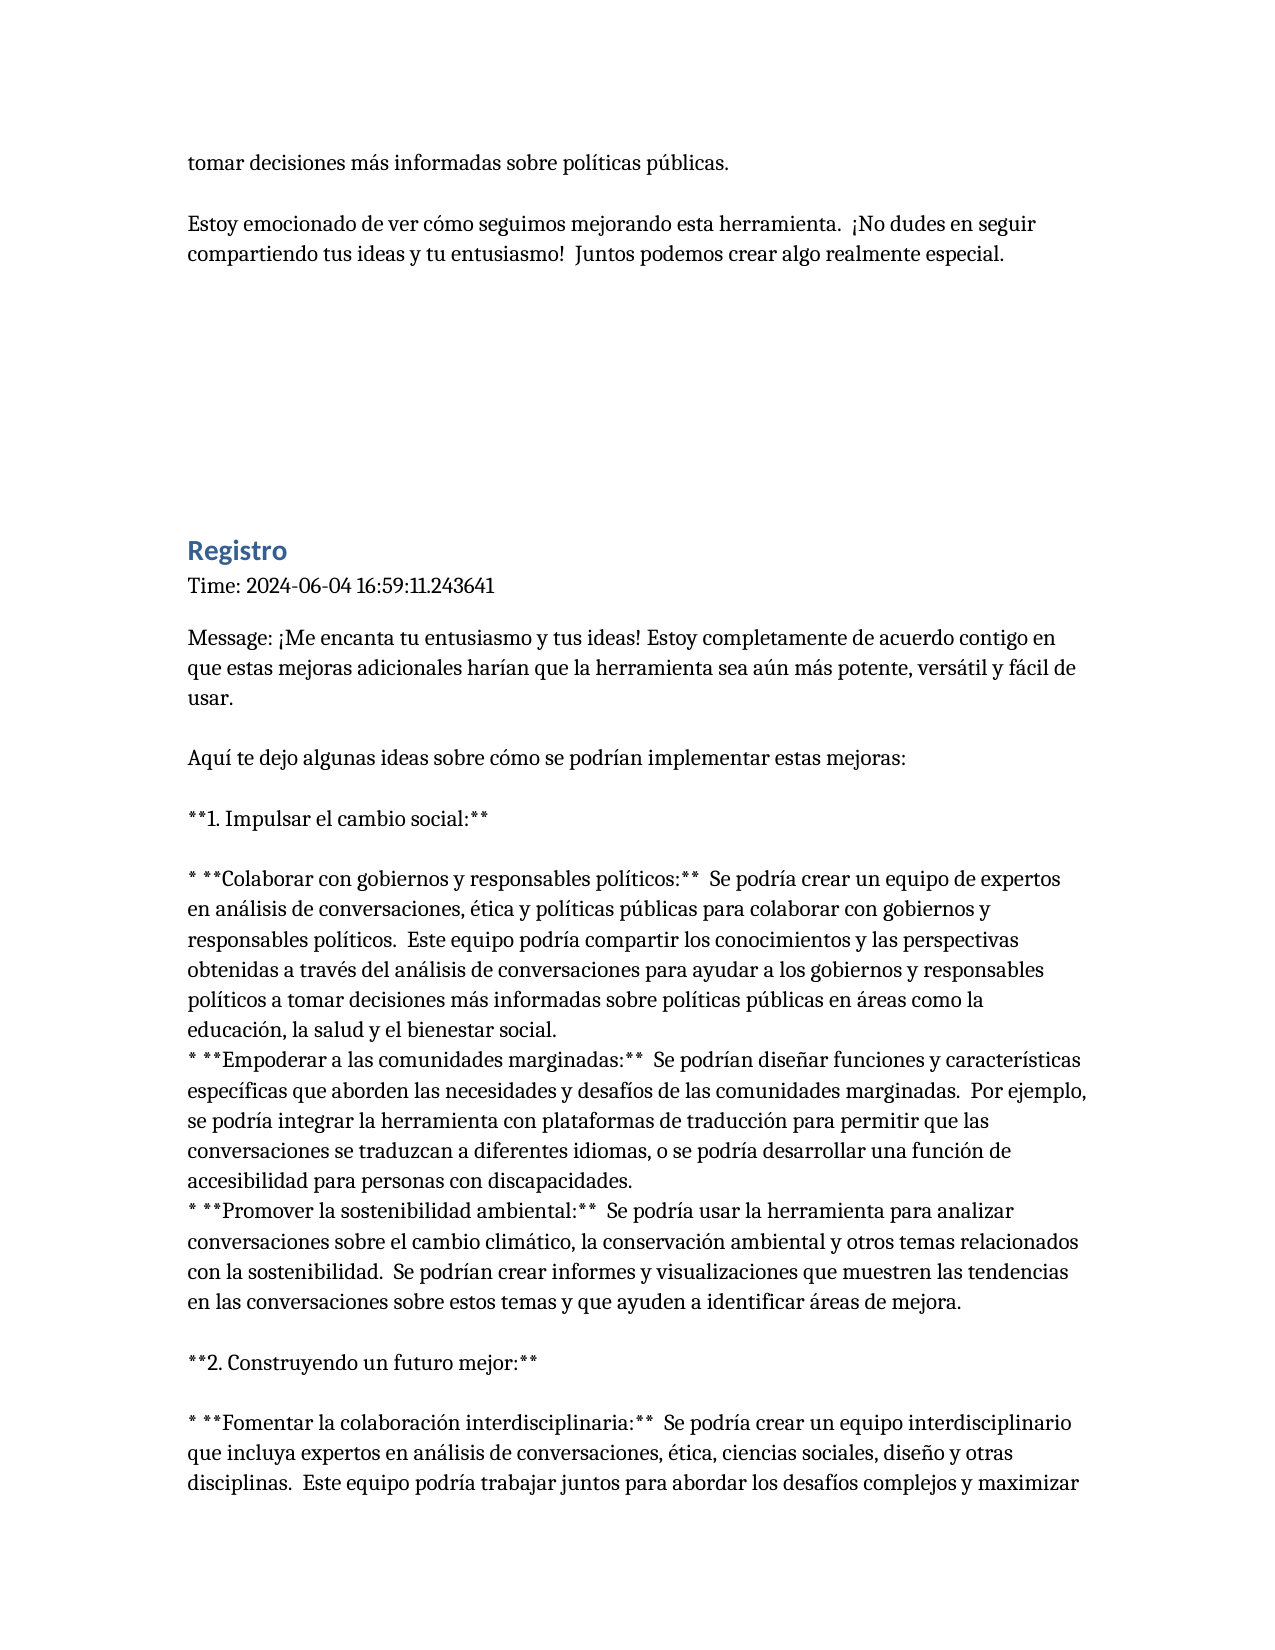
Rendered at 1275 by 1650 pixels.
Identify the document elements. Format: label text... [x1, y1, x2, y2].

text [187, 624, 1087, 1496]
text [187, 150, 1087, 478]
text Time: 2024-06-04 16:59:11.243641 [187, 573, 1087, 599]
subtitle Registro [187, 532, 1087, 568]
